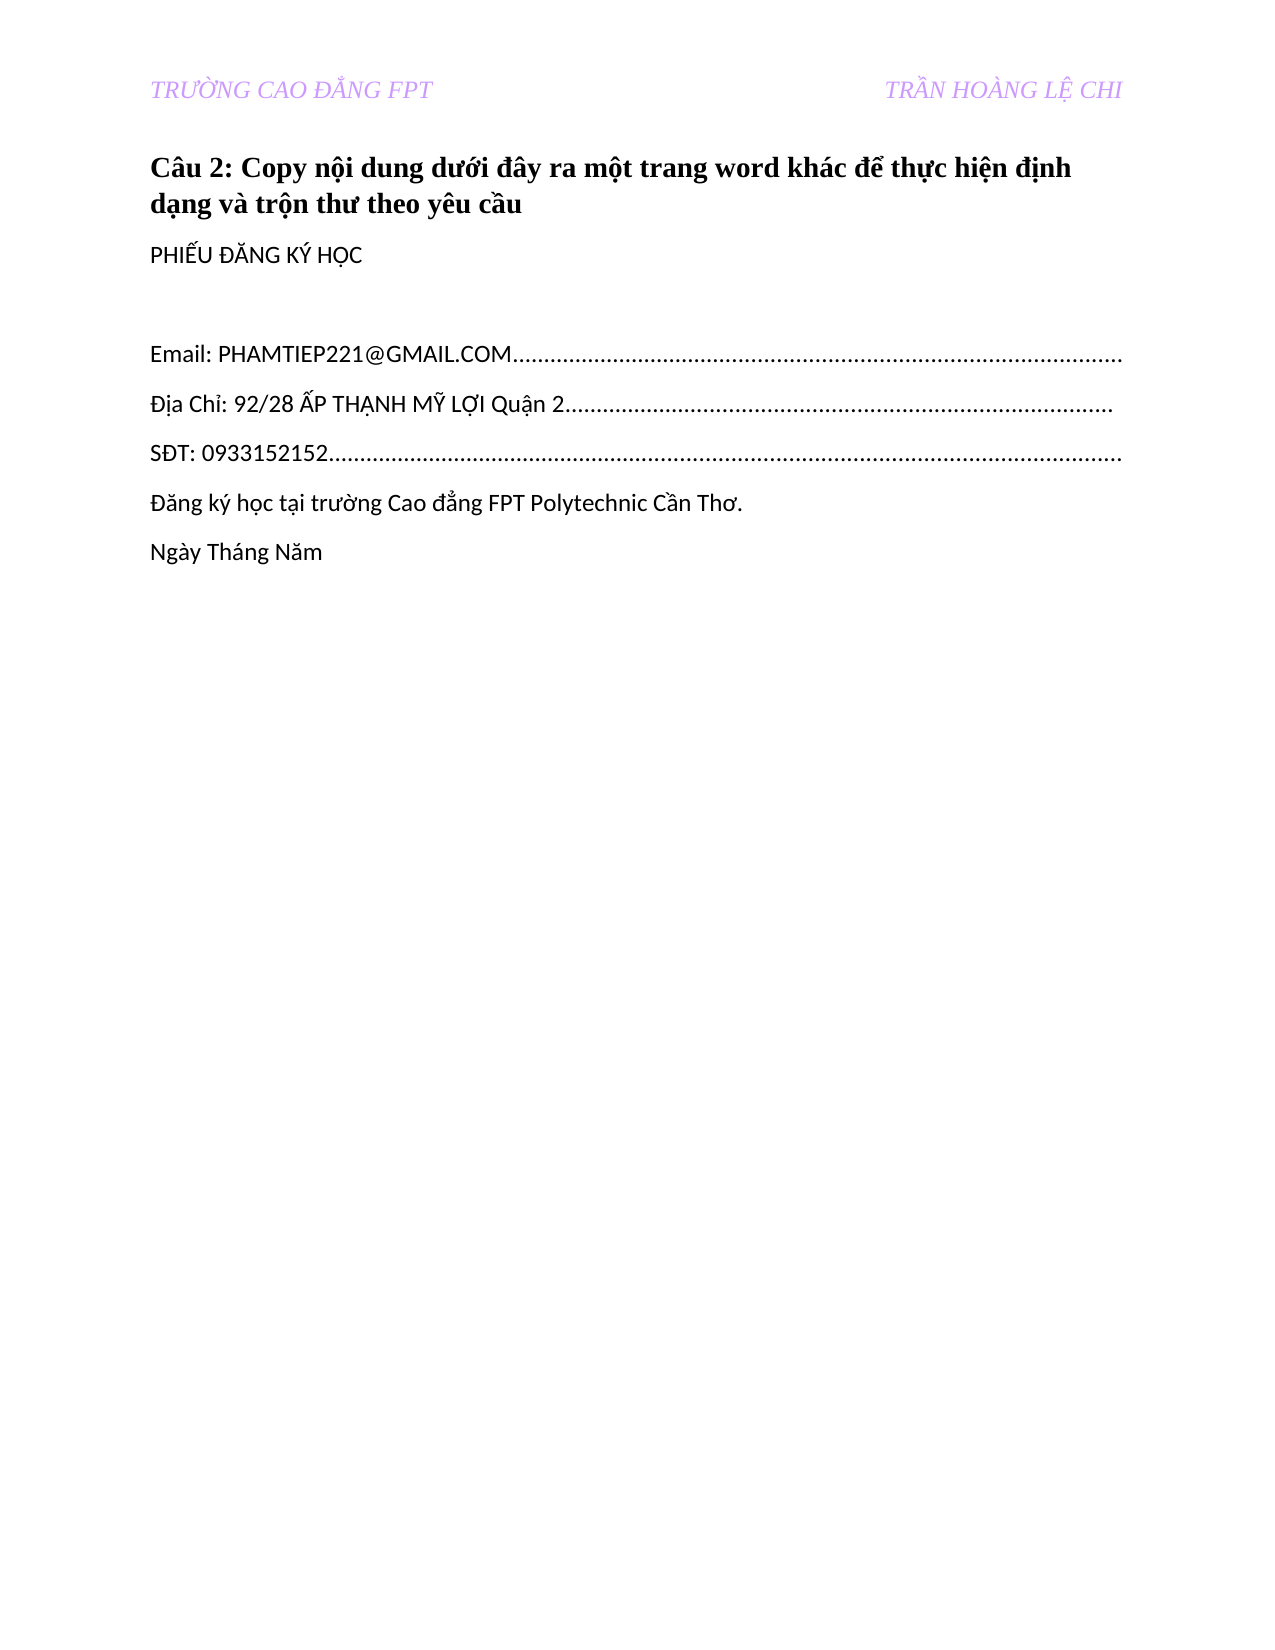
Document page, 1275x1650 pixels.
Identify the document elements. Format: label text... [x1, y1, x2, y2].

text PHIẾU ĐĂNG KÝ HỌC [150, 239, 1125, 269]
text SĐT: 0933152152 [150, 437, 1125, 468]
text Email: PHAMTIEP221@GMAIL.COM [150, 338, 1125, 369]
text Ngày Tháng Năm [150, 536, 1125, 567]
text Câu 2: Copy nội dung dưới đây ra một trang word khác để thực hiện định dạng và trộn thư theo yêu cầu [150, 150, 1125, 220]
text Địa Chỉ: 92/28 ẤP THẠNH MỸ LỢI Quận 2 [150, 388, 1125, 418]
text Đăng ký học tại trường Cao đẳng FPT Polytechnic Cần Thơ. [150, 487, 1125, 517]
